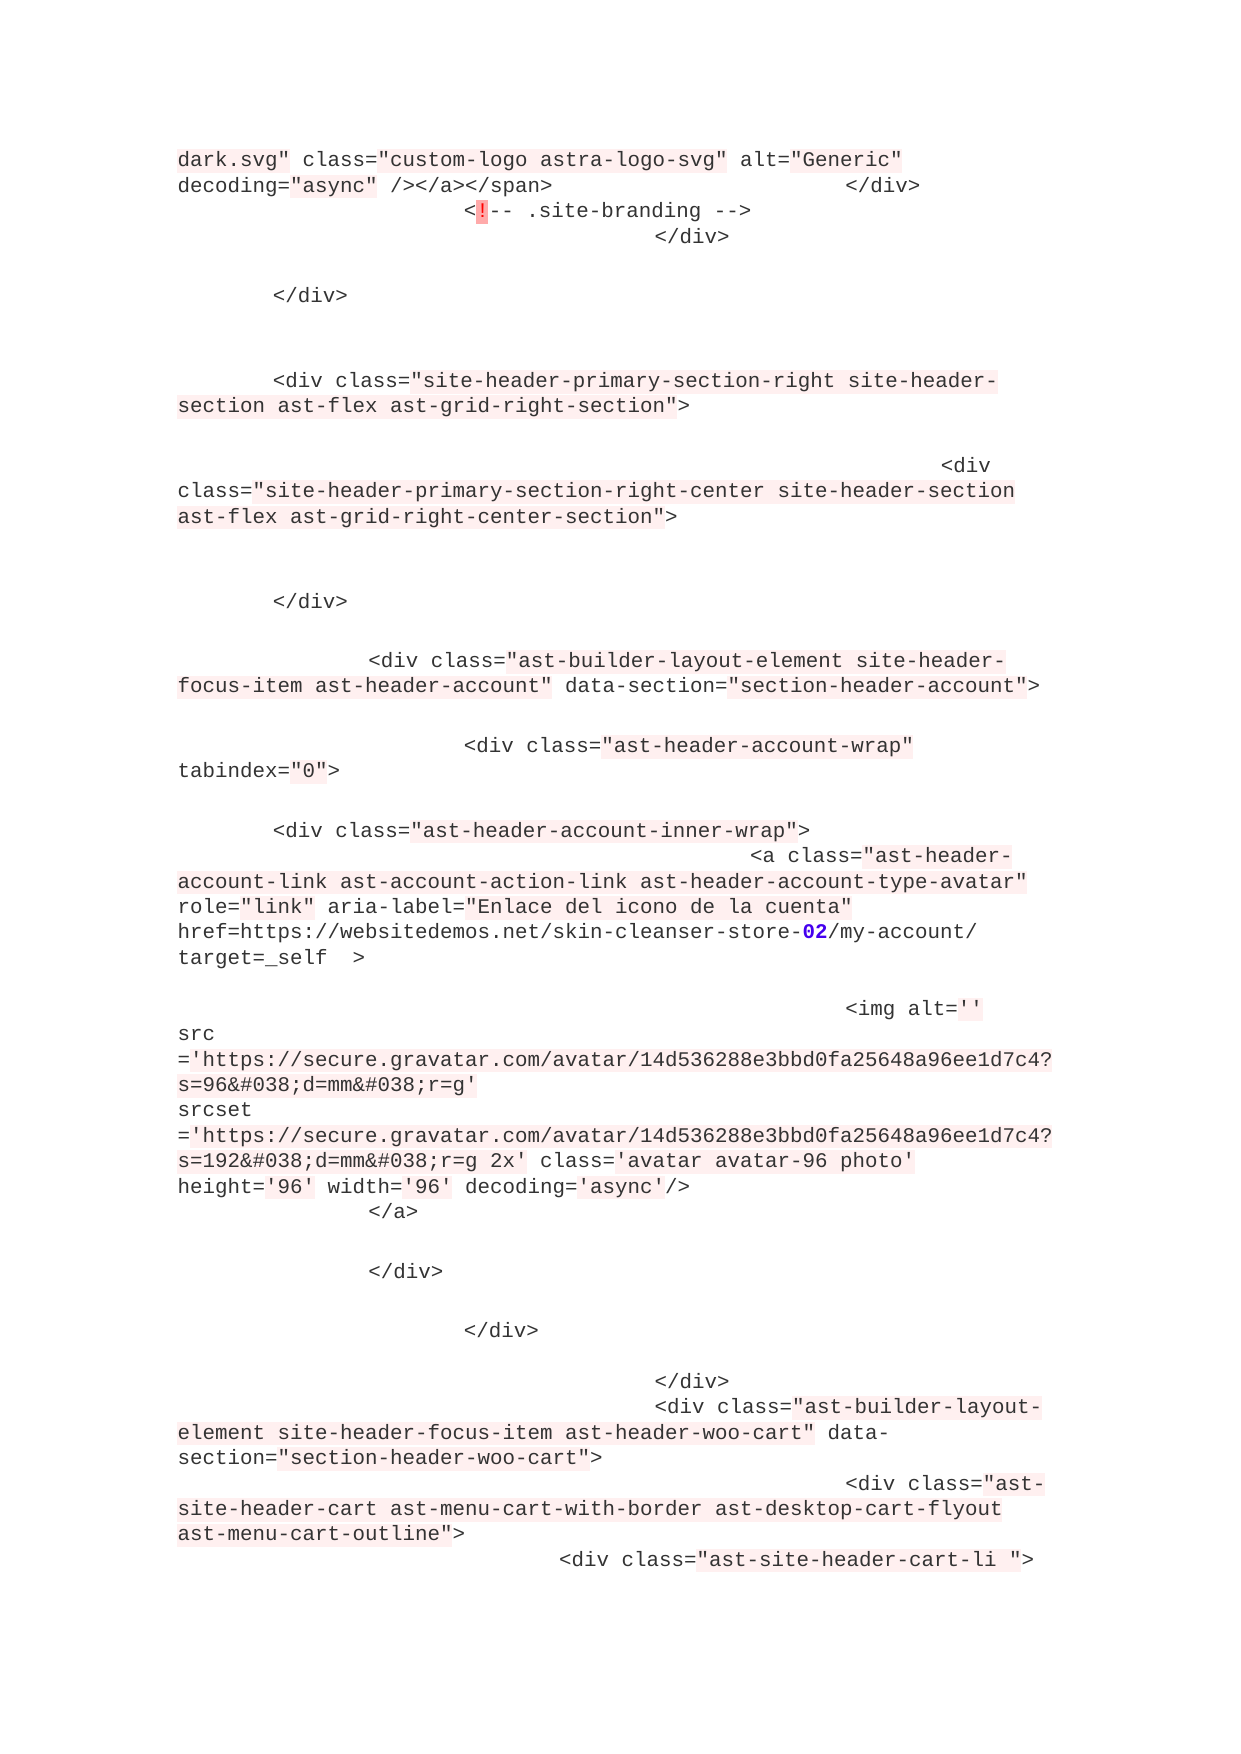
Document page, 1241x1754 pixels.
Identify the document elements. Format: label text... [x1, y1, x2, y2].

text <div class="ast-header-account-inner-wrap"> [177, 784, 1063, 843]
text </div> [177, 529, 1063, 614]
text <div class="ast-site-header-cart-li "> [177, 1547, 1063, 1572]
text <div class="site-header-primary-section-right-center site-header-section ast-flex ast-grid-right-center-section"> [177, 419, 1063, 529]
text </div> [177, 224, 1063, 249]
text <div class="ast-header-account-wrap" tabindex="0"> [177, 733, 1063, 784]
text </div> [177, 1225, 1063, 1284]
text <div class="ast-site-header-cart ast-menu-cart-with-border ast-desktop-cart-flyout ast-menu-cart-outline"> [177, 1471, 1063, 1547]
text <div class="ast-builder-layout-element site-header-focus-item ast-header-woo-cart" data-section="section-header-woo-cart"> [177, 1394, 1063, 1471]
text <!-- .site-branding --> [177, 198, 1063, 224]
text </div> [177, 1369, 1063, 1394]
text <img alt='' src='https://secure.gravatar.com/avatar/14d536288e3bbd0fa25648a96ee1d7c4?s=96&#038;d=mm&#038;r=g' srcset='https://secure.gravatar.com/avatar/14d536288e3bbd0fa25648a96ee1d7c4?s=192&#038;d=mm&#038;r=g 2x' class='avatar avatar-96 photo' height='96' width='96' decoding='async'/> </a> [177, 996, 1063, 1225]
text <div class="site-header-primary-section-right site-header-section ast-flex ast-grid-right-section"> [177, 309, 1063, 419]
text </div> [177, 249, 1063, 309]
text </div> [177, 1318, 1063, 1344]
text <div class="ast-builder-layout-element site-header-focus-item ast-header-account" data-section="section-header-account"> [177, 614, 1063, 699]
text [177, 148, 1063, 198]
text <a class="ast-header-account-link ast-account-action-link ast-header-account-type-avatar" role="link" aria-label="Enlace del icono de la cuenta" href=https://websitedemos.net/skin-cleanser-store-02/my-account/ target=_self > [177, 843, 1063, 971]
